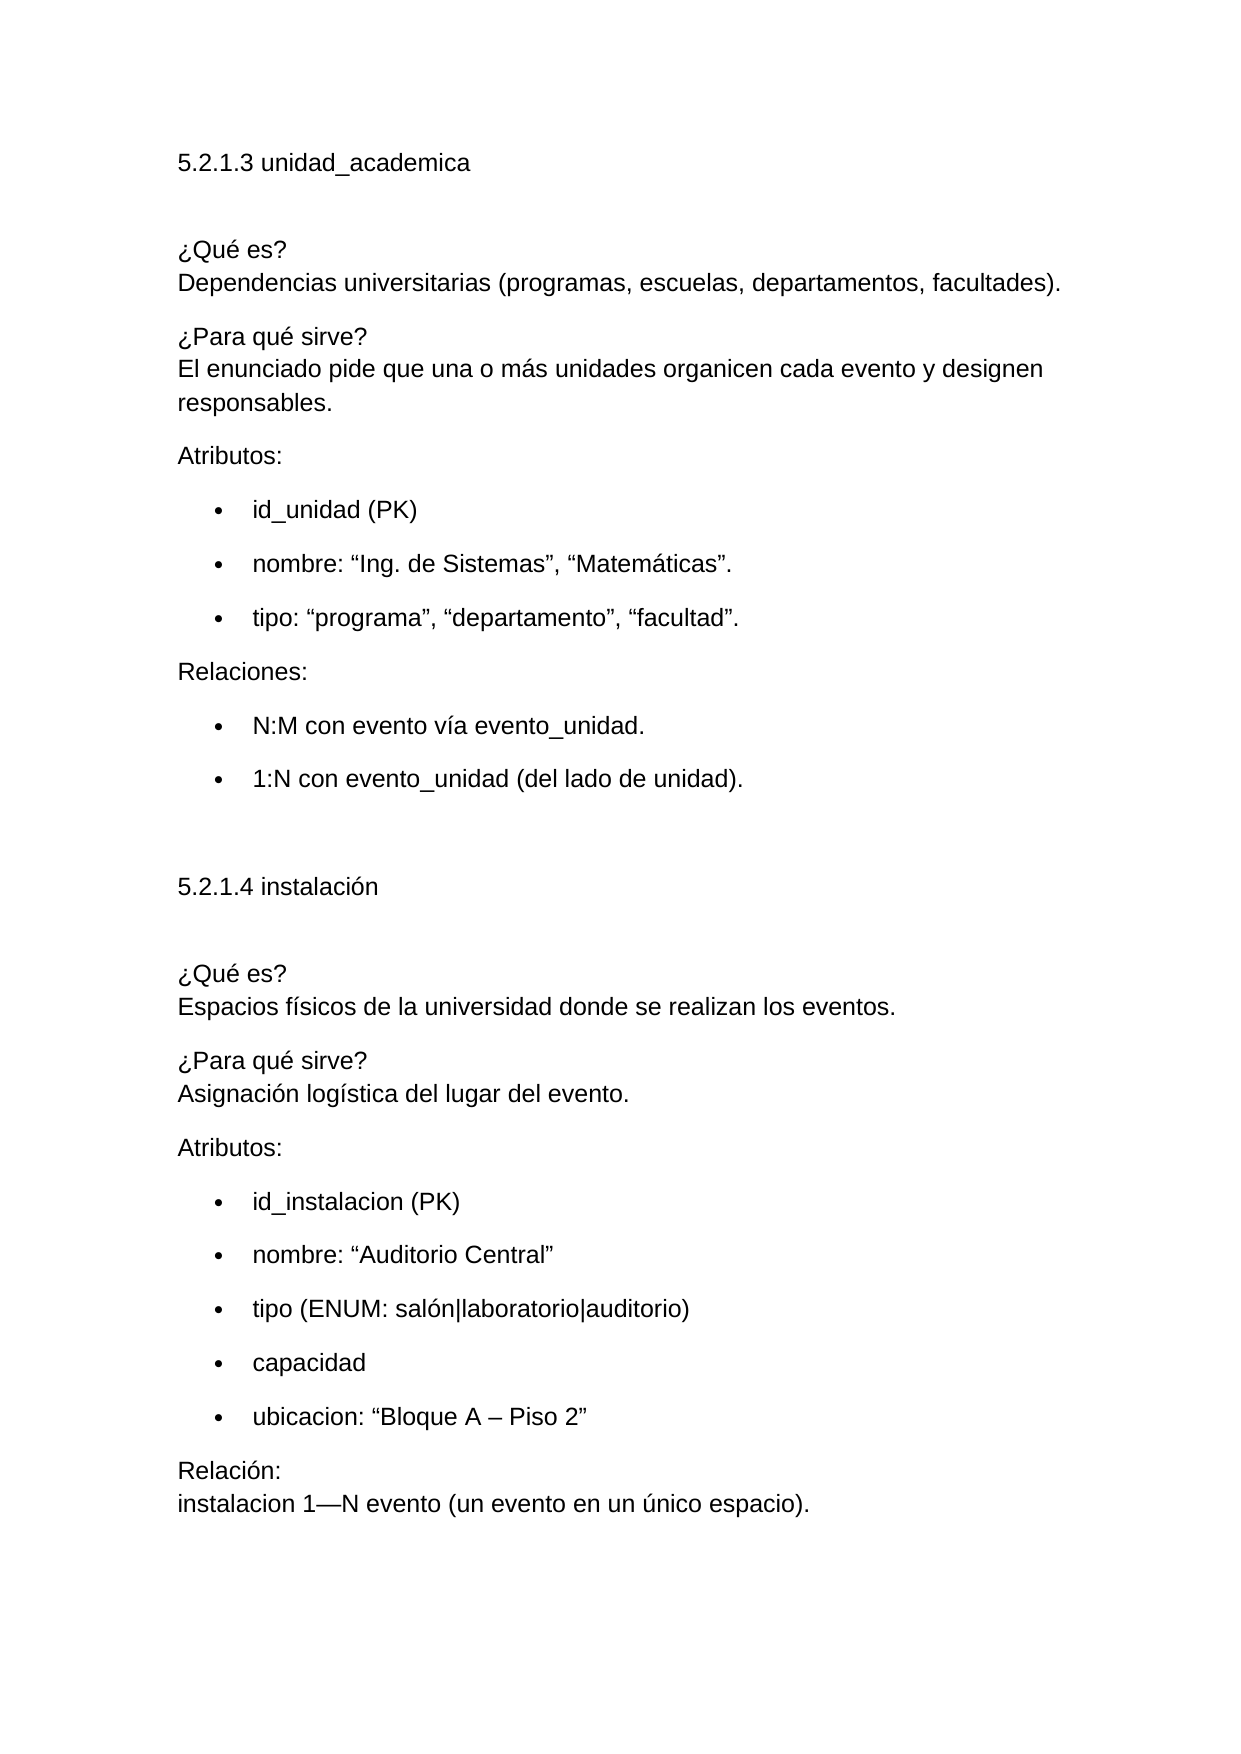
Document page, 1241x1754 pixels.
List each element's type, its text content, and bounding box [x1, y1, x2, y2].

text Atributos: [177, 1133, 1063, 1162]
text ¿Para qué sirve? El enunciado pide que una o más unidades organicen cada evento y designen responsables. [177, 321, 1063, 416]
list ubicacion: “Bloque A – Piso 2” [215, 1402, 1063, 1431]
text ¿Para qué sirve? Asignación logística del lugar del evento. [177, 1046, 1063, 1108]
text Relación: instalacion 1—N evento (un evento en un único espacio). [177, 1456, 1063, 1518]
text Atributos: [177, 441, 1063, 470]
list 1:N con evento_unidad (del lado de unidad). [215, 764, 1063, 793]
list nombre: “Ing. de Sistemas”, “Matemáticas”. [215, 549, 1063, 578]
text Relaciones: [177, 657, 1063, 686]
list tipo: “programa”, “departamento”, “facultad”. [215, 603, 1063, 632]
list id_instalacion (PK) [215, 1187, 1063, 1215]
list nombre: “Auditorio Central” [215, 1241, 1063, 1269]
list tipo (ENUM: salón|laboratorio|auditorio) [215, 1294, 1063, 1323]
list N:M con evento vía evento_unidad. [215, 711, 1063, 739]
list id_unidad (PK) [215, 495, 1063, 524]
subtitle 5.2.1.4 instalación [177, 872, 1063, 901]
list capacidad [215, 1348, 1063, 1377]
text ¿Qué es? Espacios físicos de la universidad donde se realizan los eventos. [177, 959, 1063, 1021]
text ¿Qué es? Dependencias universitarias (programas, escuelas, departamentos, facultades). [177, 234, 1063, 296]
subtitle 5.2.1.3 unidad_academica [177, 148, 1063, 176]
